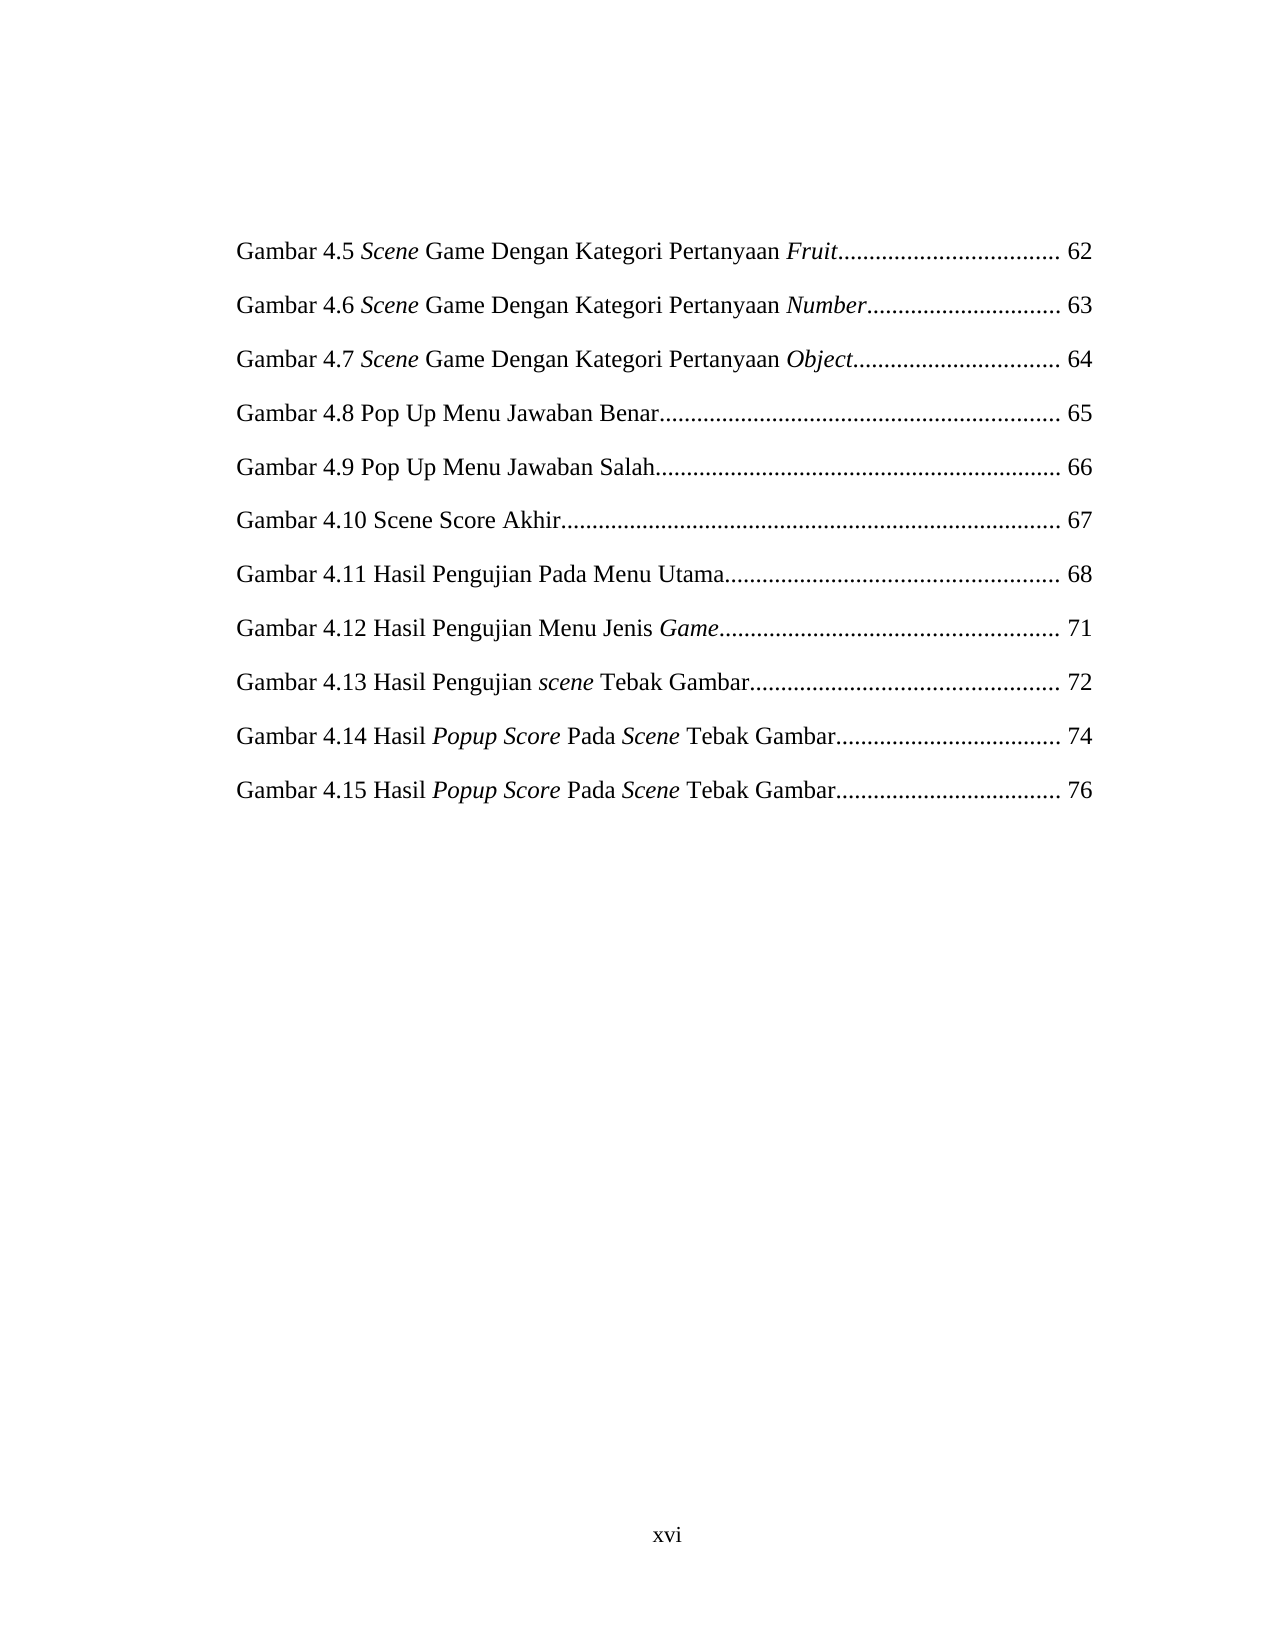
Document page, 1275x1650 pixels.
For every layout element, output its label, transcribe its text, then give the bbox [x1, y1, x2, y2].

text Gambar 4.8 Pop Up Menu Jawaban Benar 65 [236, 398, 1098, 427]
text Gambar 4.13 Hasil Pengujian scene Tebak Gambar 72 [236, 667, 1098, 696]
text Gambar 4.12 Hasil Pengujian Menu Jenis Game 71 [236, 613, 1098, 642]
text Gambar 4.9 Pop Up Menu Jawaban Salah 66 [236, 452, 1098, 480]
text Gambar 4.11 Hasil Pengujian Pada Menu Utama 68 [236, 559, 1098, 588]
text Gambar 4.15 Hasil Popup Score Pada Scene Tebak Gambar 76 [236, 775, 1098, 803]
text Gambar 4.14 Hasil Popup Score Pada Scene Tebak Gambar 74 [236, 721, 1098, 750]
text Gambar 4.6 Scene Game Dengan Kategori Pertanyaan Number 63 [236, 290, 1098, 319]
text Gambar 4.10 Scene Score Akhir 67 [236, 506, 1098, 534]
text Gambar 4.5 Scene Game Dengan Kategori Pertanyaan Fruit 62 [236, 236, 1098, 265]
text Gambar 4.7 Scene Game Dengan Kategori Pertanyaan Object 64 [236, 344, 1098, 373]
